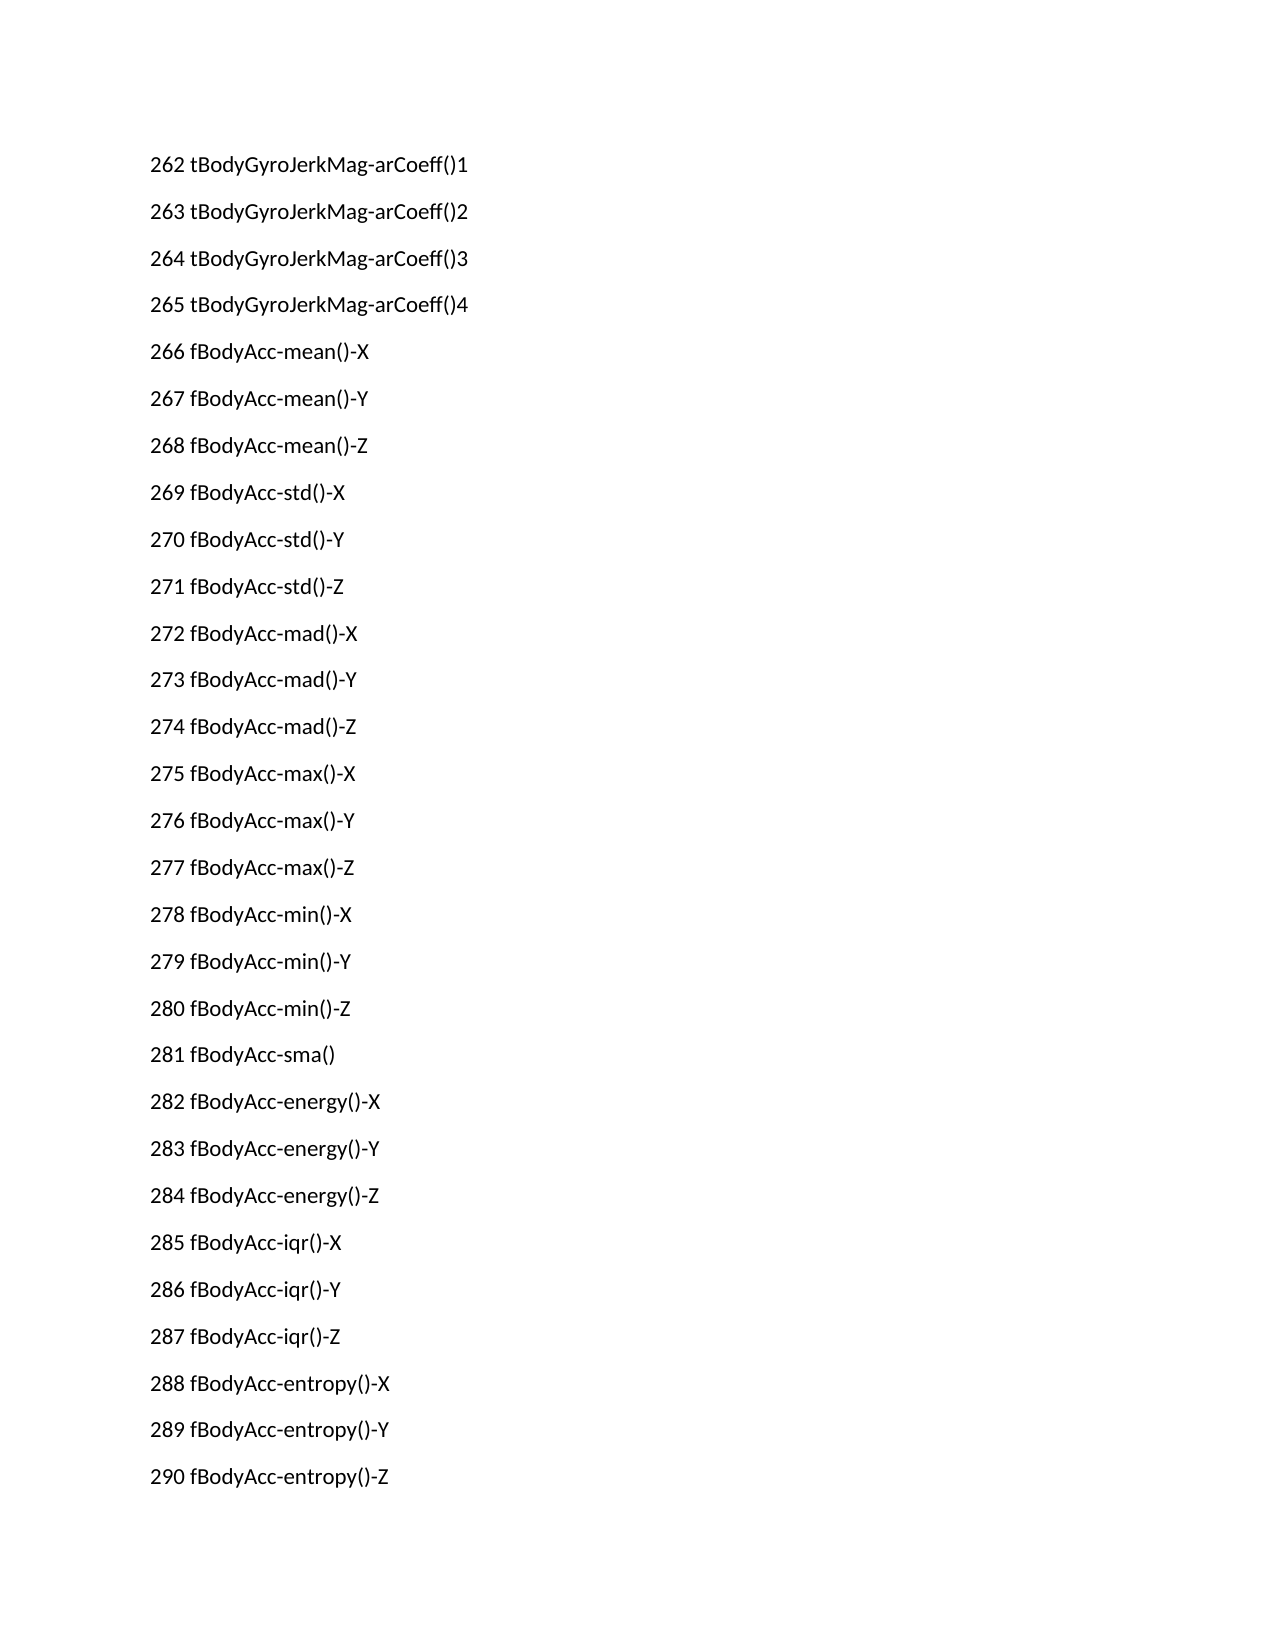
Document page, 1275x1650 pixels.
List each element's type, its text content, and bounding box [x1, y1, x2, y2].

text 275 fBodyAcc-max()-X [150, 759, 1125, 787]
text 280 fBodyAcc-min()-Z [150, 994, 1125, 1022]
text 272 fBodyAcc-mad()-X [150, 619, 1125, 647]
text 288 fBodyAcc-entropy()-X [150, 1369, 1125, 1397]
text 286 fBodyAcc-iqr()-Y [150, 1275, 1125, 1303]
text 271 fBodyAcc-std()-Z [150, 572, 1125, 600]
text 270 fBodyAcc-std()-Y [150, 525, 1125, 553]
text 283 fBodyAcc-energy()-Y [150, 1134, 1125, 1162]
text 268 fBodyAcc-mean()-Z [150, 431, 1125, 459]
text 263 tBodyGyroJerkMag-arCoeff()2 [150, 197, 1125, 225]
text 277 fBodyAcc-max()-Z [150, 853, 1125, 881]
text 273 fBodyAcc-mad()-Y [150, 666, 1125, 694]
text 267 fBodyAcc-mean()-Y [150, 384, 1125, 412]
text 284 fBodyAcc-energy()-Z [150, 1181, 1125, 1209]
text 274 fBodyAcc-mad()-Z [150, 712, 1125, 741]
text 276 fBodyAcc-max()-Y [150, 806, 1125, 834]
text 287 fBodyAcc-iqr()-Z [150, 1322, 1125, 1350]
text 264 tBodyGyroJerkMag-arCoeff()3 [150, 244, 1125, 272]
text 262 tBodyGyroJerkMag-arCoeff()1 [150, 150, 1125, 178]
text 266 fBodyAcc-mean()-X [150, 337, 1125, 366]
text 290 fBodyAcc-entropy()-Z [150, 1462, 1125, 1491]
text 279 fBodyAcc-min()-Y [150, 947, 1125, 975]
text 282 fBodyAcc-energy()-X [150, 1087, 1125, 1116]
text 265 tBodyGyroJerkMag-arCoeff()4 [150, 291, 1125, 319]
text 281 fBodyAcc-sma() [150, 1041, 1125, 1069]
text 285 fBodyAcc-iqr()-X [150, 1228, 1125, 1256]
text 269 fBodyAcc-std()-X [150, 478, 1125, 506]
text 289 fBodyAcc-entropy()-Y [150, 1416, 1125, 1444]
text 278 fBodyAcc-min()-X [150, 900, 1125, 928]
